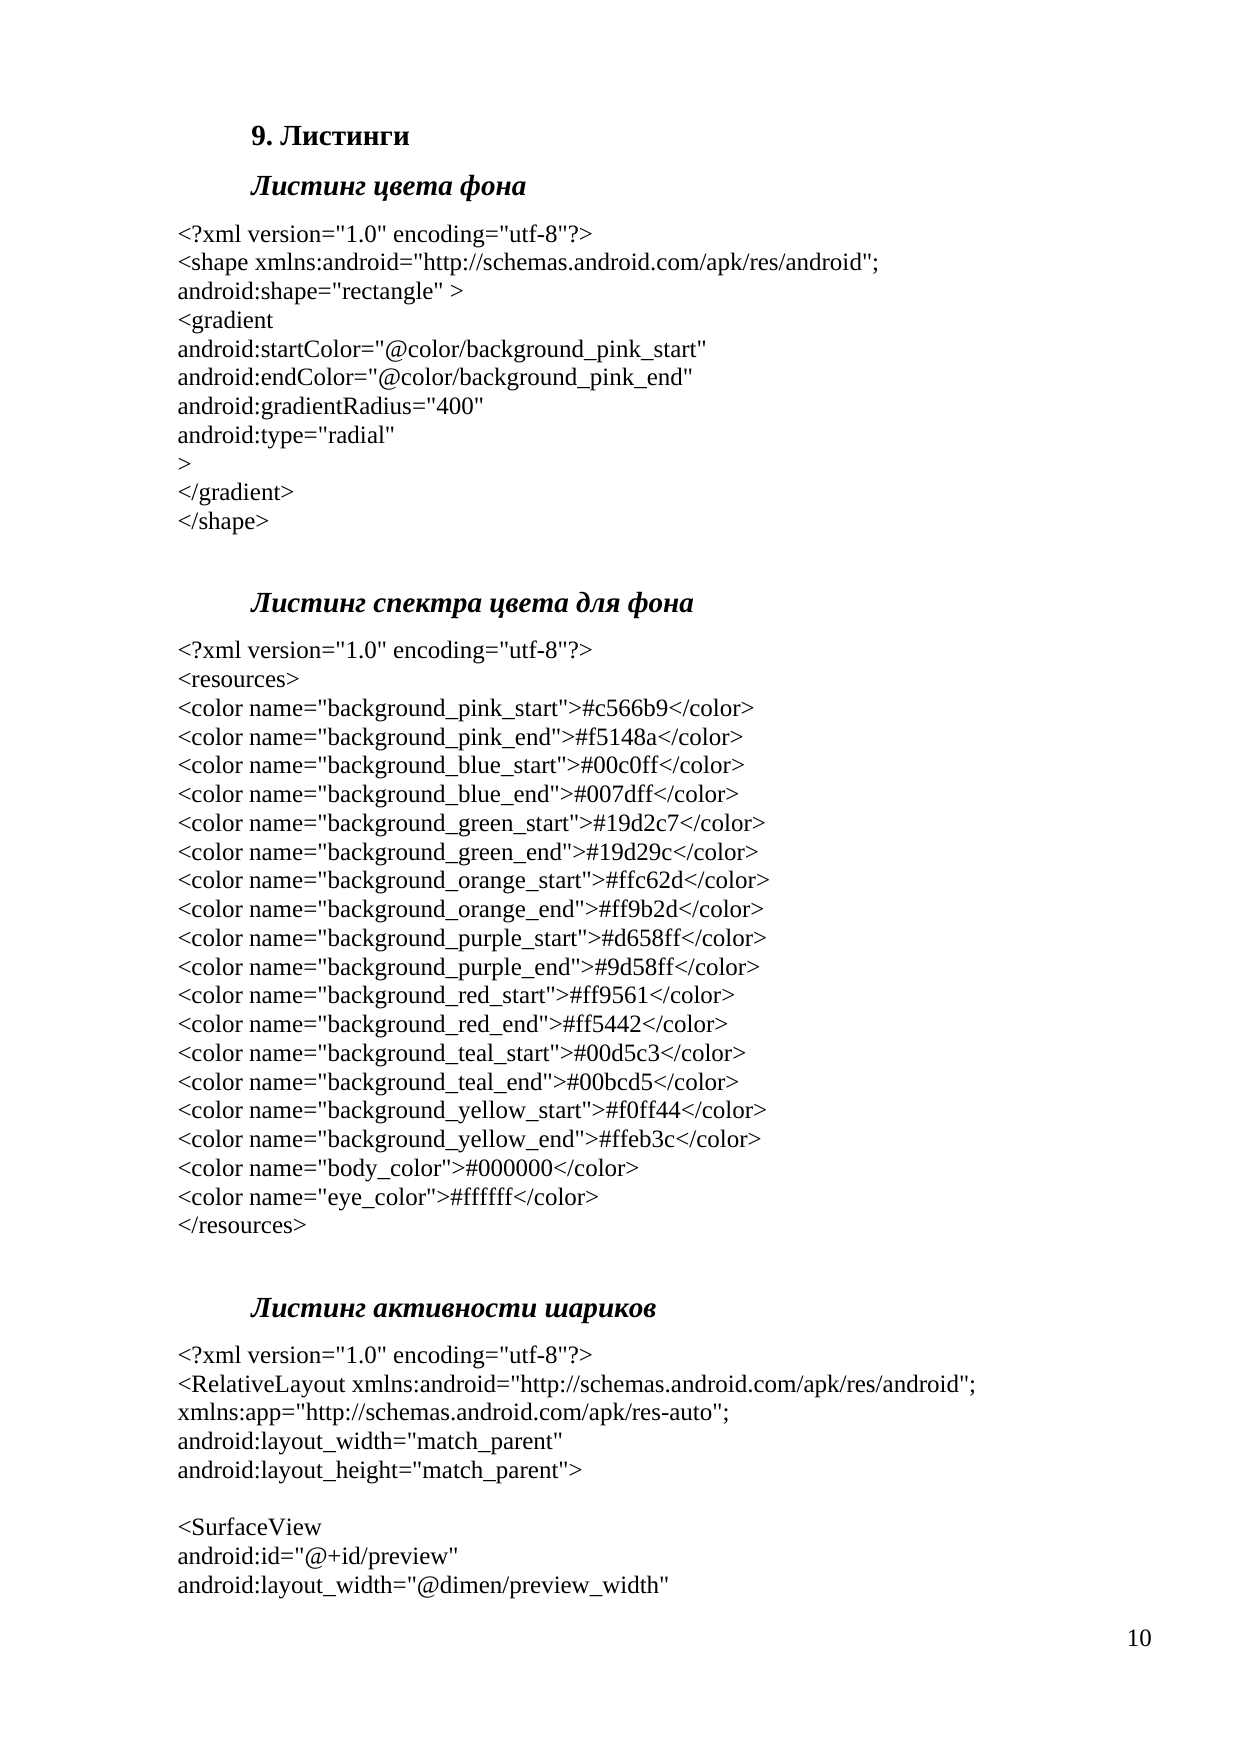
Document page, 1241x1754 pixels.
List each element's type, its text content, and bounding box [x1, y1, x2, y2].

text <color name="background_yellow_start">#f0ff44</color> [177, 1096, 1152, 1124]
text <color name="background_blue_start">#00c0ff</color> [177, 751, 1152, 779]
text <?xml version="1.0" encoding="utf-8"?> [177, 1340, 1152, 1369]
text Листинг цвета фона [177, 168, 1152, 202]
text <color name="background_blue_end">#007dff</color> [177, 779, 1152, 808]
text Листинг активности шариков [177, 1290, 1152, 1323]
text android:layout_width="@dimen/preview_width" [177, 1570, 1152, 1599]
text android:type="radial" [177, 420, 1152, 449]
text <gradient [177, 305, 1152, 334]
text 9. Листинги [177, 118, 1152, 152]
text <?xml version="1.0" encoding="utf-8"?> [177, 219, 1152, 247]
text <color name="background_purple_start">#d658ff</color> [177, 923, 1152, 952]
text android:shape="rectangle" > [177, 276, 1152, 305]
text <color name="background_teal_end">#00bcd5</color> [177, 1067, 1152, 1096]
text android:gradientRadius="400" [177, 391, 1152, 420]
text android:layout_width="match_parent" [177, 1426, 1152, 1455]
text <color name="body_color">#000000</color> [177, 1153, 1152, 1182]
text </resources> [177, 1211, 1152, 1239]
text android:id="@+id/preview" [177, 1541, 1152, 1570]
text <color name="background_yellow_end">#ffeb3c</color> [177, 1124, 1152, 1153]
text Листинг спектра цвета для фона [177, 585, 1152, 619]
text android:layout_height="match_parent"> [177, 1455, 1152, 1484]
text android:startColor="@color/background_pink_start" [177, 334, 1152, 362]
text <color name="background_red_end">#ff5442</color> [177, 1009, 1152, 1038]
text <?xml version="1.0" encoding="utf-8"?> [177, 636, 1152, 664]
text <color name="background_orange_start">#ffc62d</color> [177, 866, 1152, 894]
text </gradient> [177, 477, 1152, 506]
text <color name="background_red_start">#ff9561</color> [177, 981, 1152, 1009]
text <SurfaceView [177, 1512, 1152, 1541]
text <color name="background_pink_end">#f5148a</color> [177, 722, 1152, 751]
text <color name="eye_color">#ffffff</color> [177, 1182, 1152, 1211]
text <color name="background_purple_end">#9d58ff</color> [177, 952, 1152, 981]
text <color name="background_teal_start">#00d5c3</color> [177, 1038, 1152, 1067]
text <color name="background_pink_start">#c566b9</color> [177, 693, 1152, 722]
text <shape xmlns:android="http://schemas.android.com/apk/res/android"; [177, 247, 1152, 276]
text <resources> [177, 664, 1152, 693]
text <RelativeLayout xmlns:android="http://schemas.android.com/apk/res/android"; [177, 1369, 1152, 1397]
text <color name="background_green_start">#19d2c7</color> [177, 808, 1152, 837]
text xmlns:app="http://schemas.android.com/apk/res-auto"; [177, 1397, 1152, 1426]
text > [177, 449, 1152, 477]
text </shape> [177, 506, 1152, 535]
text <color name="background_orange_end">#ff9b2d</color> [177, 894, 1152, 923]
text android:endColor="@color/background_pink_end" [177, 362, 1152, 391]
text <color name="background_green_end">#19d29c</color> [177, 837, 1152, 866]
